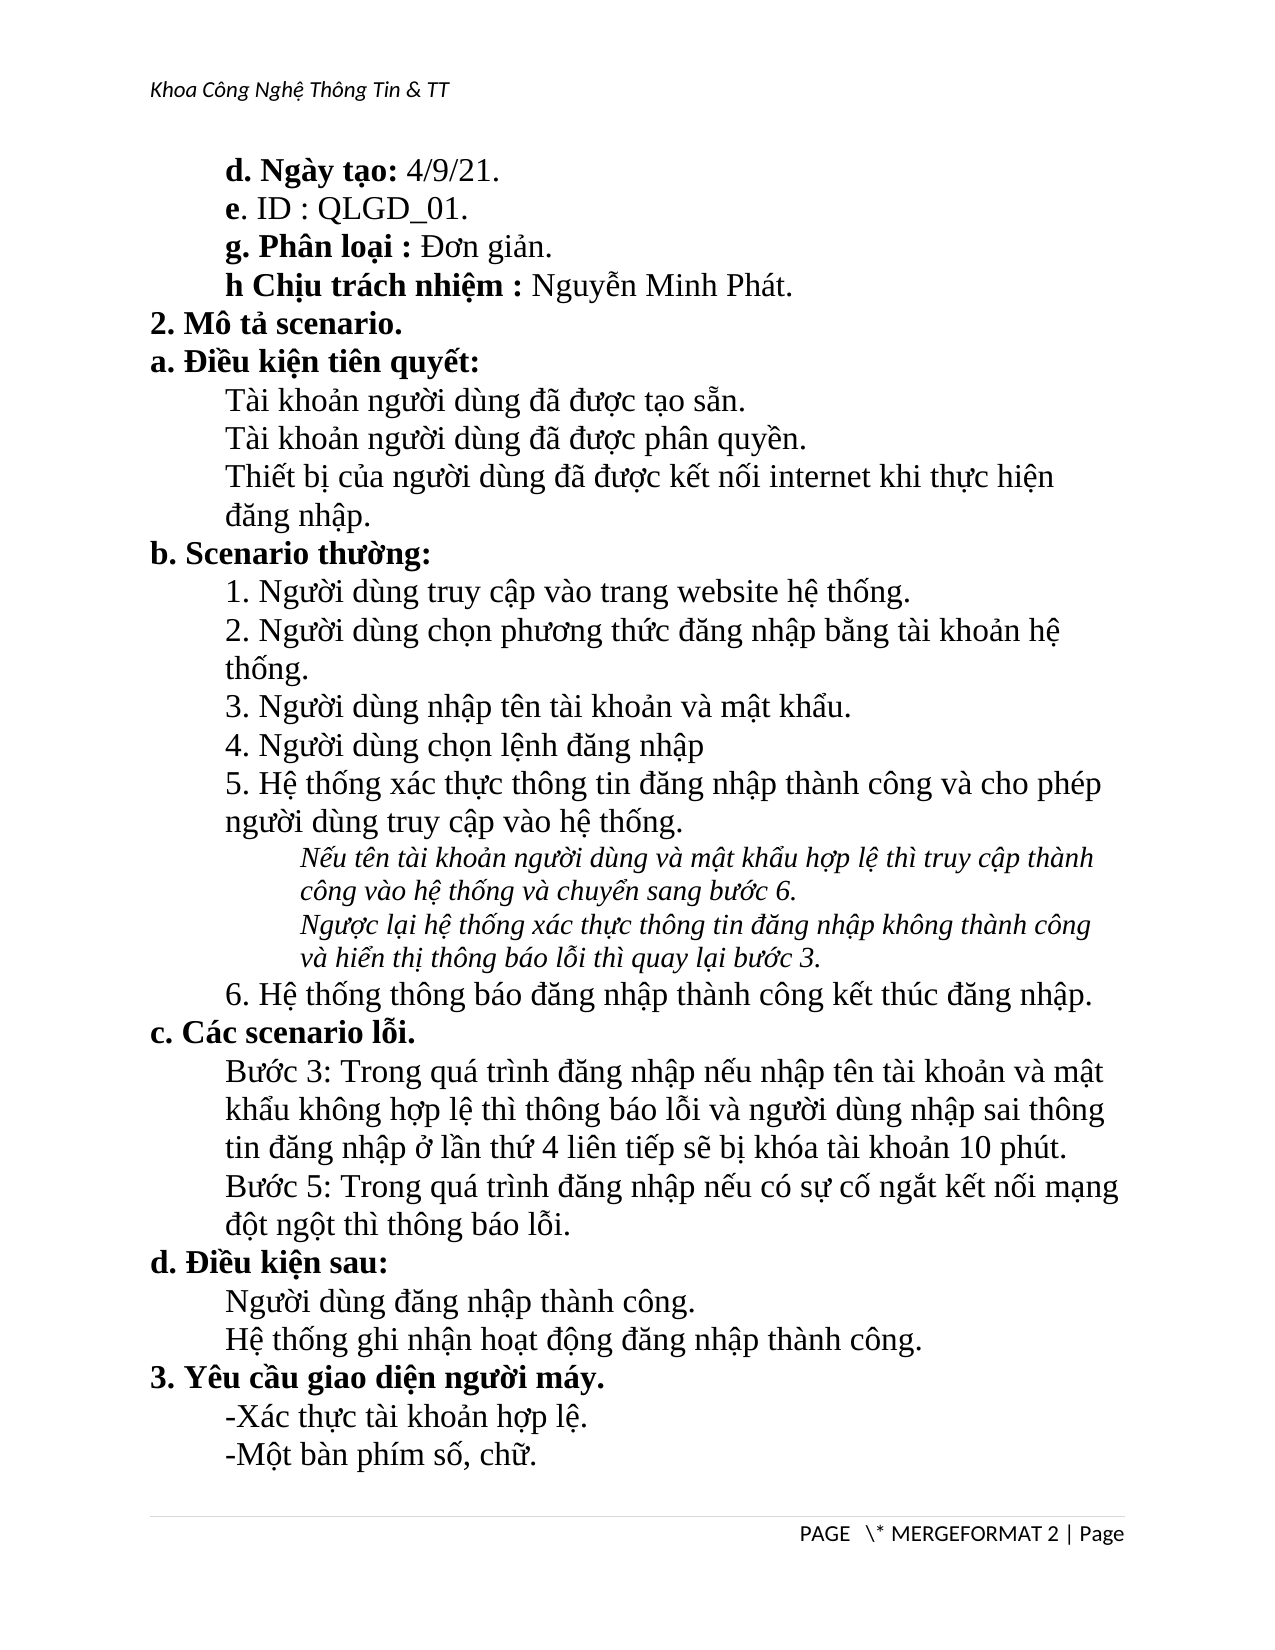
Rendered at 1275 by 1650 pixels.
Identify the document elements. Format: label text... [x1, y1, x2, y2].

text Ngược lại hệ thống xác thực thông tin đăng nhập không thành công và hiển thị thông báo lỗi thì quay lại bước 3. [300, 907, 1125, 974]
text Tài khoản người dùng đã được tạo sẵn. [225, 380, 1125, 418]
text g. Phân loại : Đơn giản. [225, 227, 1125, 265]
text 2. Người dùng chọn phương thức đăng nhập bằng tài khoản hệ thống. [225, 610, 1125, 687]
text e. ID : QLGD_01. [225, 188, 1125, 227]
text 6. Hệ thống thông báo đăng nhập thành công kết thúc đăng nhập. [225, 974, 1125, 1012]
text d. Điều kiện sau: [150, 1242, 1125, 1281]
text b. Scenario thường: [150, 533, 1125, 572]
text a. Điều kiện tiên quyết: [150, 342, 1125, 380]
text Bước 5: Trong quá trình đăng nhập nếu có sự cố ngắt kết nối mạng đột ngột thì thông báo lỗi. [225, 1166, 1125, 1242]
text 1. Người dùng truy cập vào trang website hệ thống. [225, 572, 1125, 610]
text Tài khoản người dùng đã được phân quyền. [225, 418, 1125, 457]
text 3. Người dùng nhập tên tài khoản và mật khẩu. [225, 687, 1125, 725]
text 4. Người dùng chọn lệnh đăng nhập [225, 725, 1125, 763]
text -Một bàn phím số, chữ. [225, 1434, 1125, 1472]
text h Chịu trách nhiệm : Nguyễn Minh Phát. [225, 265, 1125, 303]
text d. Ngày tạo: 4/9/21. [225, 150, 1125, 188]
text Nếu tên tài khoản người dùng và mật khẩu hợp lệ thì truy cập thành công vào hệ thống và chuyển sang bước 6. [300, 840, 1125, 907]
text 3. Yêu cầu giao diện người máy. [150, 1357, 1125, 1396]
text 5. Hệ thống xác thực thông tin đăng nhập thành công và cho phép người dùng truy cập vào hệ thống. [225, 763, 1125, 840]
text Thiết bị của người dùng đã được kết nối internet khi thực hiện đăng nhập. [225, 457, 1125, 533]
text -Xác thực tài khoản hợp lệ. [225, 1396, 1125, 1434]
text Bước 3: Trong quá trình đăng nhập nếu nhập tên tài khoản và mật khẩu không hợp lệ thì thông báo lỗi và người dùng nhập sai thông tin đăng nhập ở lần thứ 4 liên tiếp sẽ bị khóa tài khoản 10 phút. [225, 1051, 1125, 1166]
text Hệ thống ghi nhận hoạt động đăng nhập thành công. [225, 1319, 1125, 1357]
text c. Các scenario lỗi. [150, 1012, 1125, 1051]
text 2. Mô tả scenario. [150, 303, 1125, 342]
text Người dùng đăng nhập thành công. [225, 1281, 1125, 1319]
